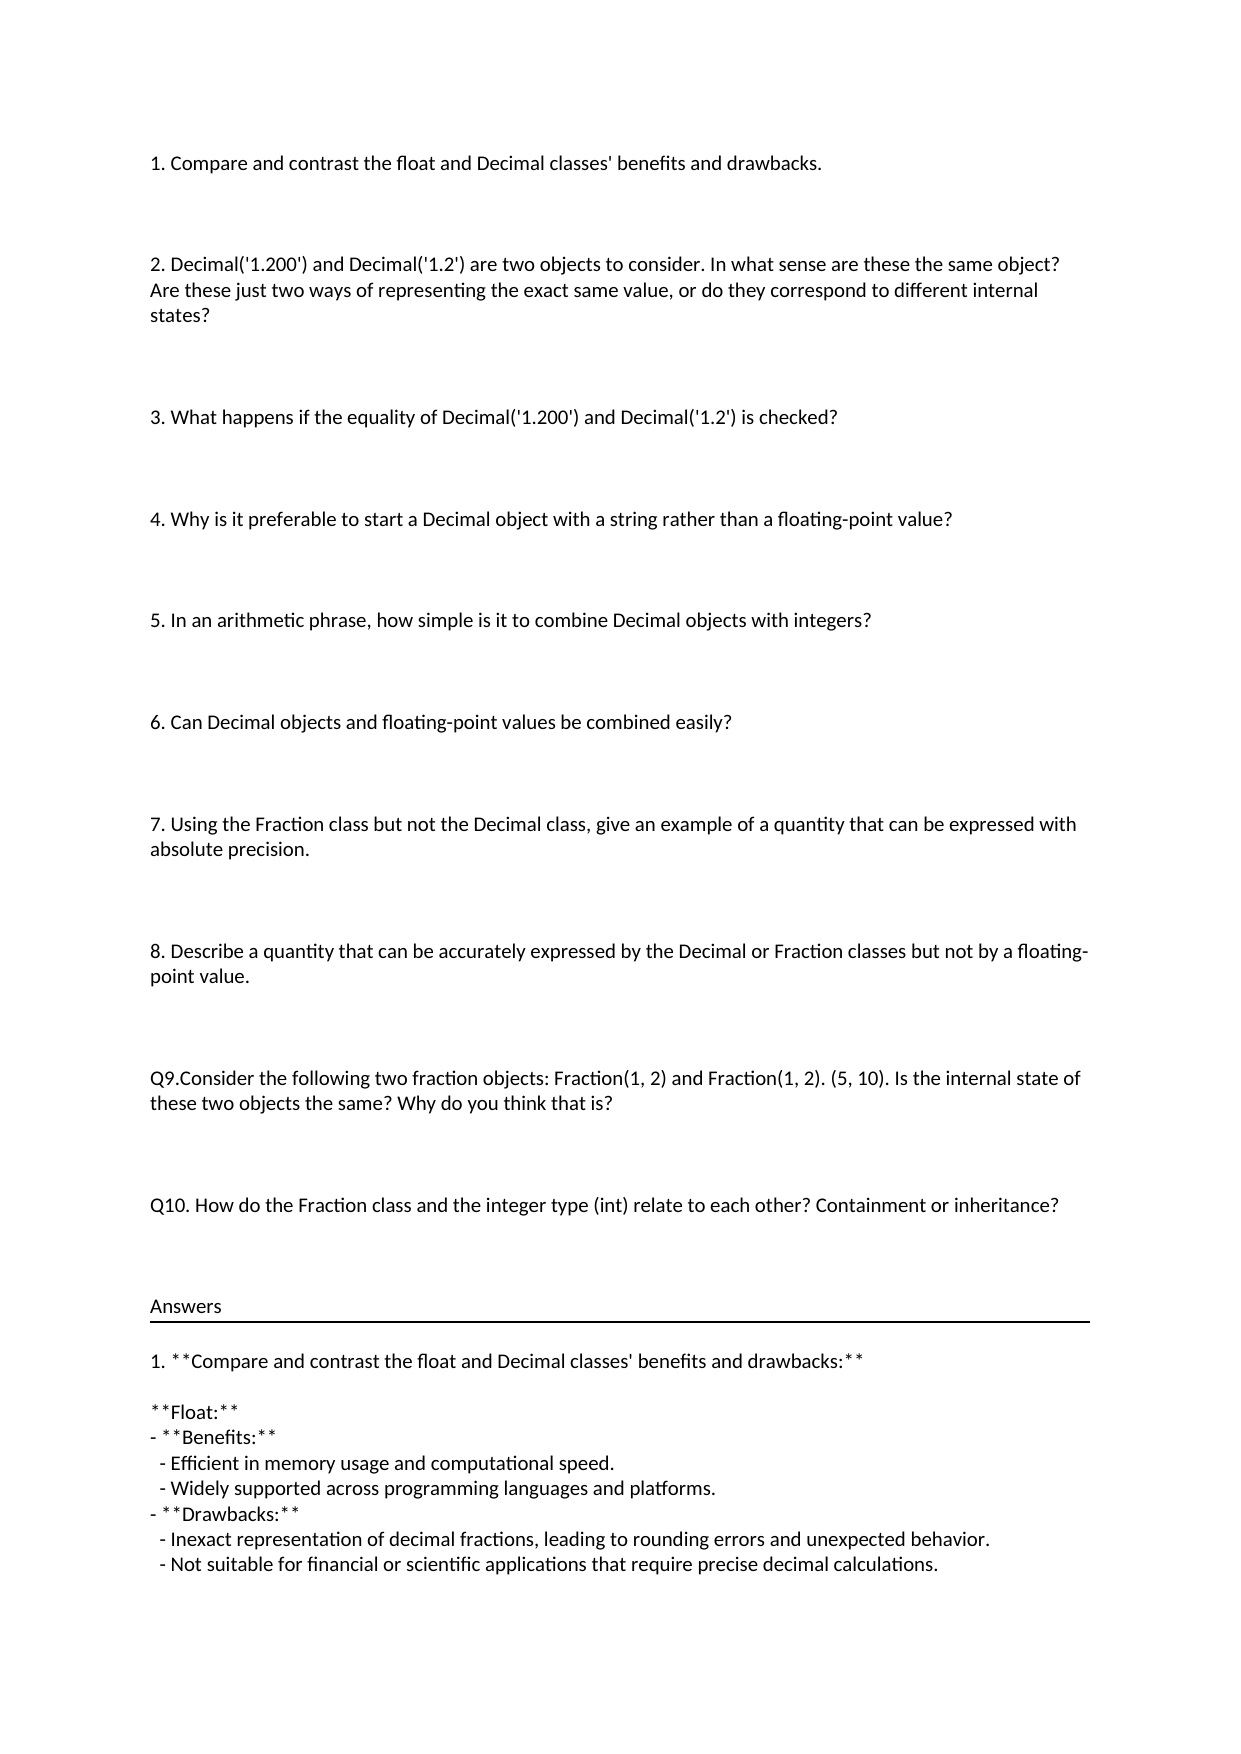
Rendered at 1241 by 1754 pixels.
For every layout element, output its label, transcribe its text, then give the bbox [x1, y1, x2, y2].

text - Widely supported across programming languages and platforms. [150, 1475, 1090, 1501]
text - Efficient in memory usage and computational speed. [150, 1450, 1090, 1475]
text - **Benefits:** [150, 1424, 1090, 1450]
text 2. Decimal('1.200') and Decimal('1.2') are two objects to consider. In what sense are these the same object? Are these just two ways of representing the exact same value, or do they correspond to different internal states? [150, 252, 1090, 328]
text Answers [150, 1294, 1090, 1321]
text - Not suitable for financial or scientific applications that require precise decimal calculations. [150, 1552, 1090, 1577]
text 4. Why is it preferable to start a Decimal object with a string rather than a floating-point value? [150, 506, 1090, 531]
text 3. What happens if the equality of Decimal('1.200') and Decimal('1.2') is checked? [150, 404, 1090, 429]
text - **Drawbacks:** [150, 1501, 1090, 1526]
text 6. Can Decimal objects and floating-point values be combined easily? [150, 709, 1090, 734]
text 8. Describe a quantity that can be accurately expressed by the Decimal or Fraction classes but not by a floating-point value. [150, 938, 1090, 989]
text Q9.Consider the following two fraction objects: Fraction(1, 2) and Fraction(1, 2). (5, 10). Is the internal state of these two objects the same? Why do you think that is? [150, 1065, 1090, 1116]
text - Inexact representation of decimal fractions, leading to rounding errors and unexpected behavior. [150, 1526, 1090, 1552]
text **Float:** [150, 1399, 1090, 1424]
text Q10. How do the Fraction class and the integer type (int) relate to each other? Containment or inheritance? [150, 1192, 1090, 1217]
text 5. In an arithmetic phrase, how simple is it to combine Decimal objects with integers? [150, 607, 1090, 633]
text 1. **Compare and contrast the float and Decimal classes' benefits and drawbacks:** [150, 1348, 1090, 1374]
text 7. Using the Fraction class but not the Decimal class, give an example of a quantity that can be expressed with absolute precision. [150, 811, 1090, 862]
text 1. Compare and contrast the float and Decimal classes' benefits and drawbacks. [150, 150, 1090, 175]
